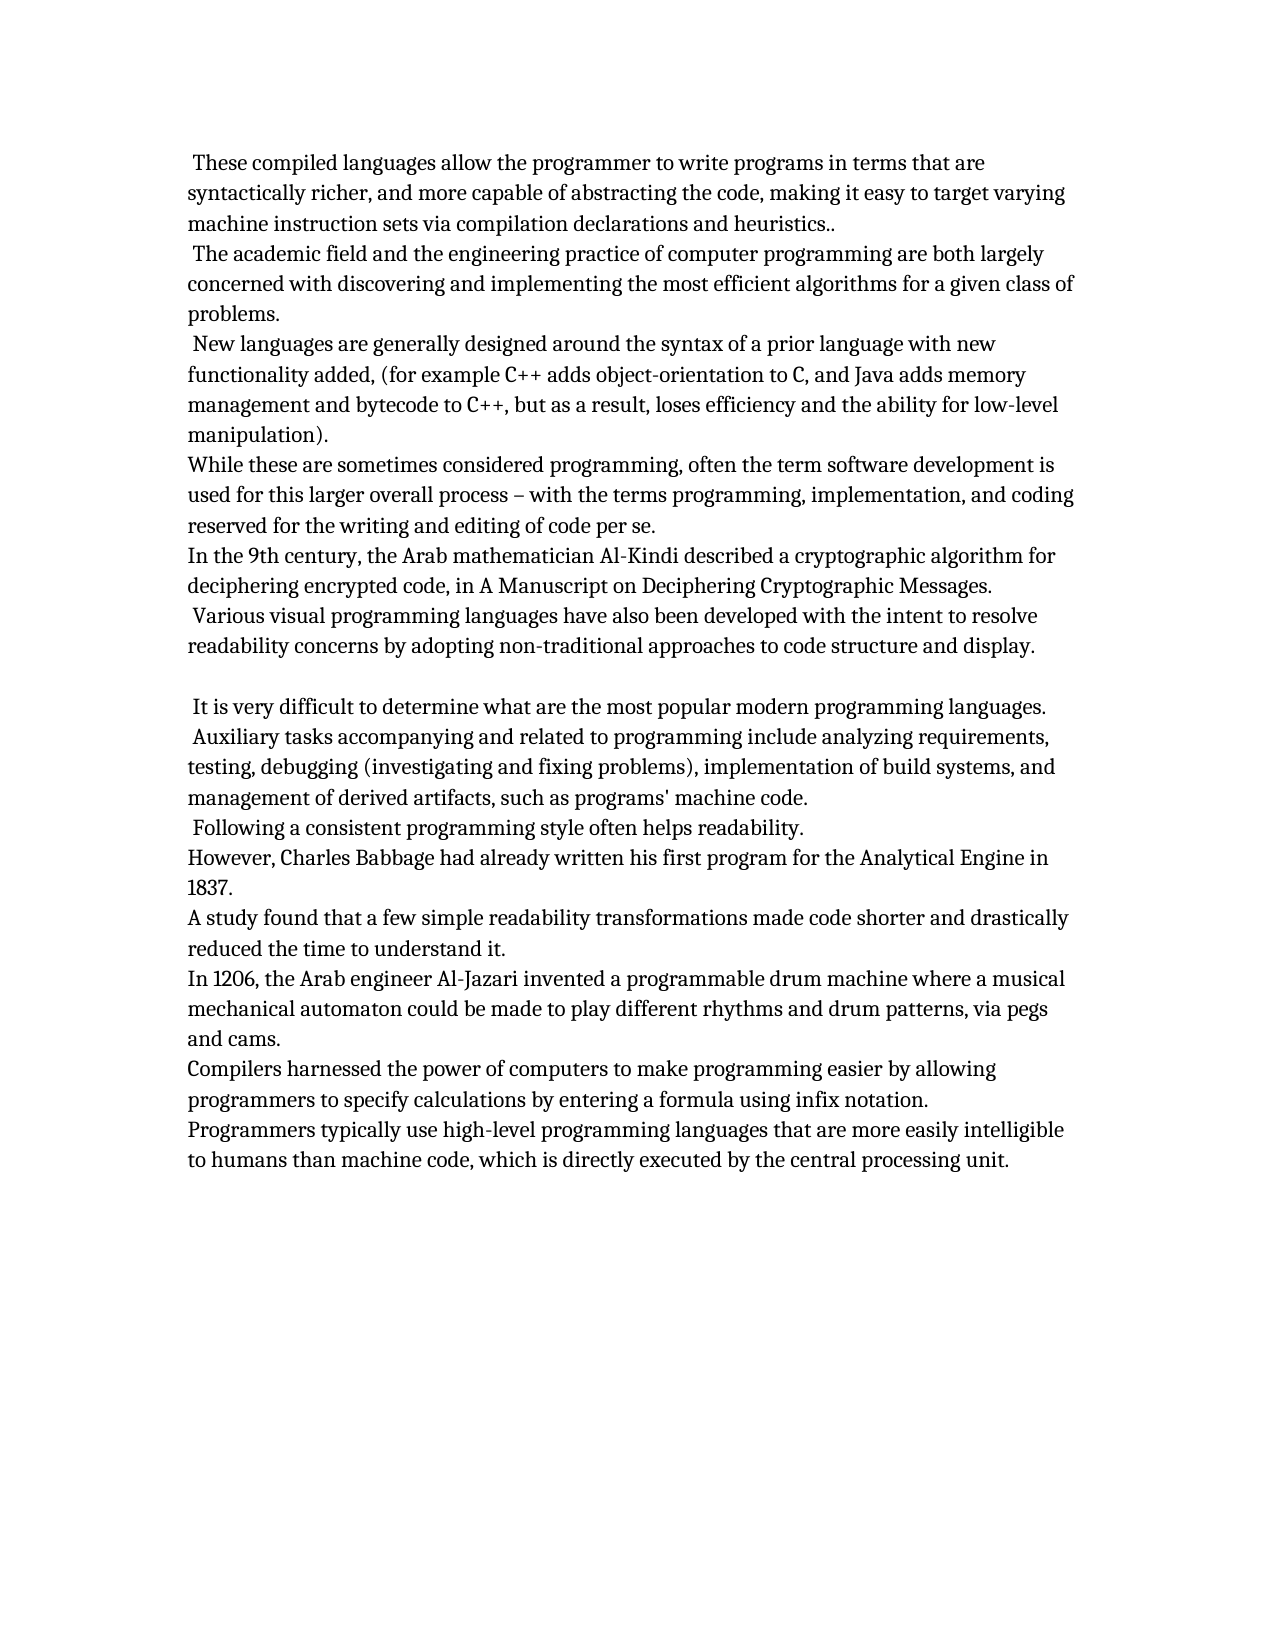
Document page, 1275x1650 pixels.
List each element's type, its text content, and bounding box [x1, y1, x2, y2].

text These compiled languages allow the programmer to write programs in terms that are syntactically richer, and more capable of abstracting the code, making it easy to target varying machine instruction sets via compilation declarations and heuristics.. The academic field and the engineering practice of computer programming are both largely concerned with discovering and implementing the most efficient algorithms for a given class of problems. New languages are generally designed around the syntax of a prior language with new functionality added, (for example C++ adds object-orientation to C, and Java adds memory management and bytecode to C++, but as a result, loses efficiency and the ability for low-level manipulation). While these are sometimes considered programming, often the term software development is used for this larger overall process – with the terms programming, implementation, and coding reserved for the writing and editing of code per se. In the 9th century, the Arab mathematician Al-Kindi described a cryptographic algorithm for deciphering encrypted code, in A Manuscript on Deciphering Cryptographic Messages. Various visual programming languages have also been developed with the intent to resolve readability concerns by adopting non-traditional approaches to code structure and display. It is very difficult to determine what are the most popular modern programming languages. Auxiliary tasks accompanying and related to programming include analyzing requirements, testing, debugging (investigating and fixing problems), implementation of build systems, and management of derived artifacts, such as programs' machine code. Following a consistent programming style often helps readability. However, Charles Babbage had already written his first program for the Analytical Engine in 1837. A study found that a few simple readability transformations made code shorter and drastically reduced the time to understand it. In 1206, the Arab engineer Al-Jazari invented a programmable drum machine where a musical mechanical automaton could be made to play different rhythms and drum patterns, via pegs and cams. Compilers harnessed the power of computers to make programming easier by allowing programmers to specify calculations by entering a formula using infix notation. Programmers typically use high-level programming languages that are more easily intelligible to humans than machine code, which is directly executed by the central processing unit. [187, 150, 1087, 1173]
